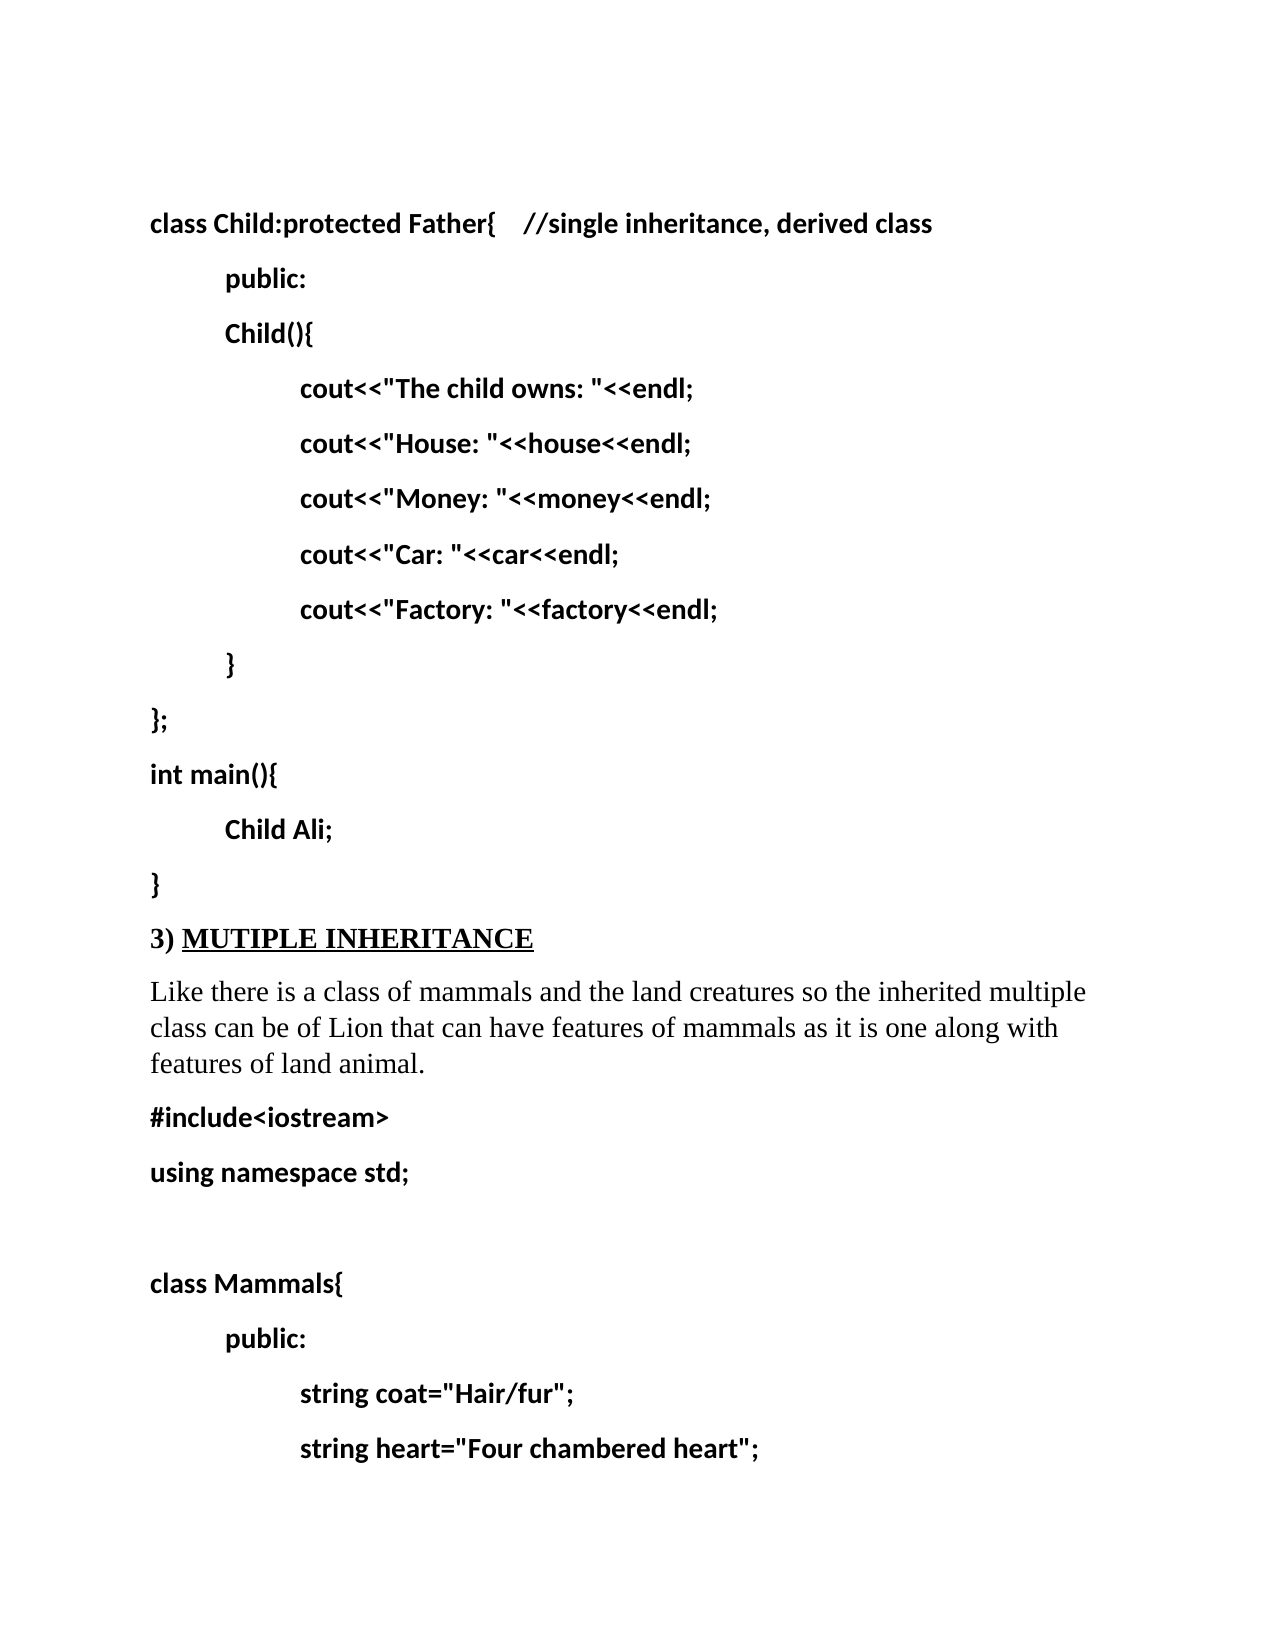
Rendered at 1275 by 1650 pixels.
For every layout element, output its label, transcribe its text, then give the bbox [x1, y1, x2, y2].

text class Child:protected Father{ //single inheritance, derived class [150, 205, 1125, 241]
text Like there is a class of mammals and the land creatures so the inherited multiple class can be of Lion that can have features of mammals as it is one along with features of land animal. [150, 974, 1125, 1080]
text cout<<"Factory: "<<factory<<endl; [150, 591, 1125, 626]
text using namespace std; [150, 1154, 1125, 1190]
text string heart="Four chambered heart"; [150, 1430, 1125, 1466]
text }; [150, 701, 1125, 737]
text cout<<"Money: "<<money<<endl; [150, 481, 1125, 516]
text Child Ali; [150, 811, 1125, 847]
text Child(){ [150, 315, 1125, 351]
text cout<<"The child owns: "<<endl; [150, 370, 1125, 406]
text } [150, 866, 1125, 902]
text string coat="Hair/fur"; [150, 1375, 1125, 1411]
text public: [150, 260, 1125, 296]
text #include<iostream> [150, 1099, 1125, 1135]
text 3) MUTIPLE INHERITANCE [150, 921, 1125, 955]
text } [150, 646, 1125, 682]
text public: [150, 1320, 1125, 1355]
text cout<<"Car: "<<car<<endl; [150, 536, 1125, 571]
text class Mammals{ [150, 1265, 1125, 1300]
text cout<<"House: "<<house<<endl; [150, 426, 1125, 461]
text int main(){ [150, 756, 1125, 792]
